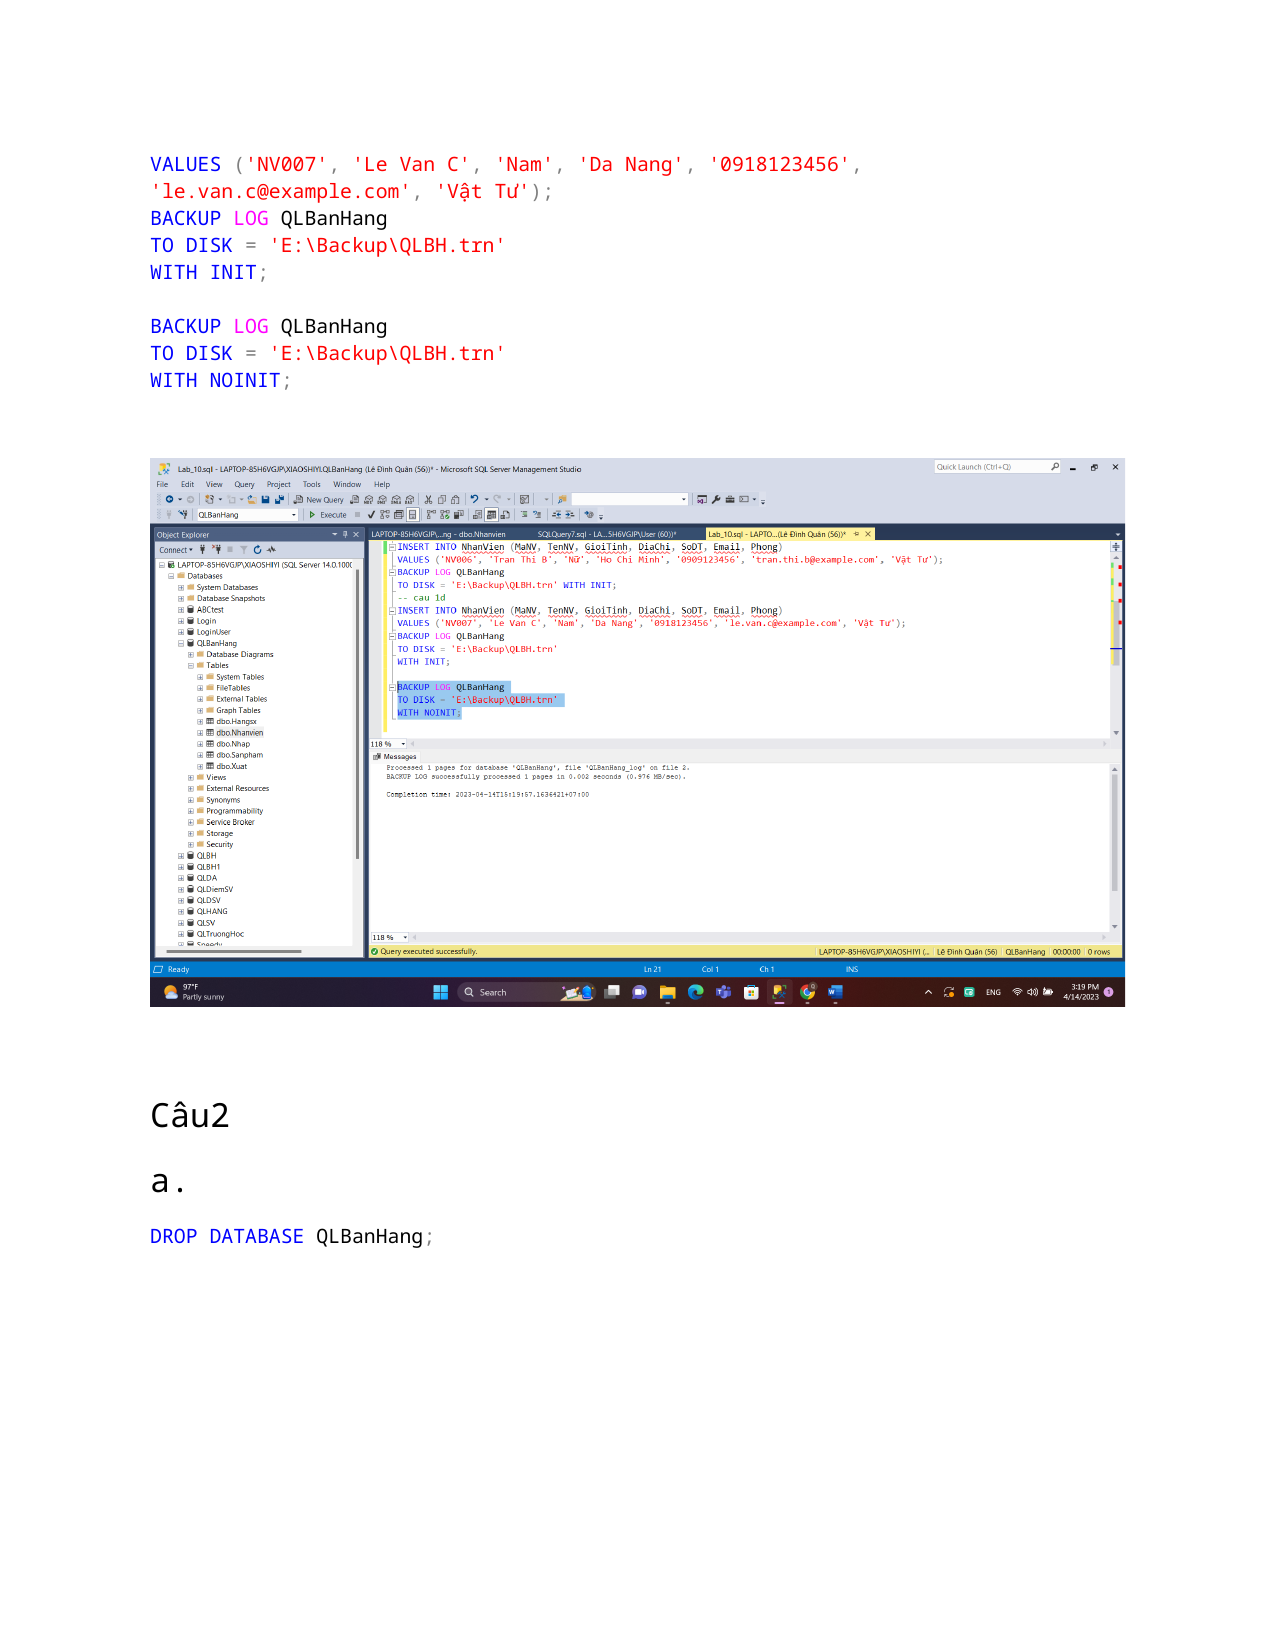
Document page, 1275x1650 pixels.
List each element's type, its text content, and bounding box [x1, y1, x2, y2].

text BACKUP LOG QLBanHang [150, 312, 1125, 339]
text DROP DATABASE QLBanHang; [150, 1223, 1125, 1249]
text WITH INIT; [150, 258, 1125, 285]
text a. [150, 1157, 1125, 1202]
text VALUES ('NV007', 'Le Van C', 'Nam', 'Da Nang', '0918123456', 'le.van.c@example.com', 'Vật Tư'); [150, 150, 1125, 204]
text TO DISK = 'E:\Backup\QLBH.trn' [150, 339, 1125, 366]
text BACKUP LOG QLBanHang [150, 204, 1125, 231]
text Câu2 [150, 1091, 1125, 1137]
text TO DISK = 'E:\Backup\QLBH.trn' [150, 231, 1125, 258]
text WITH NOINIT; [150, 366, 1125, 393]
picture [150, 458, 1125, 1007]
